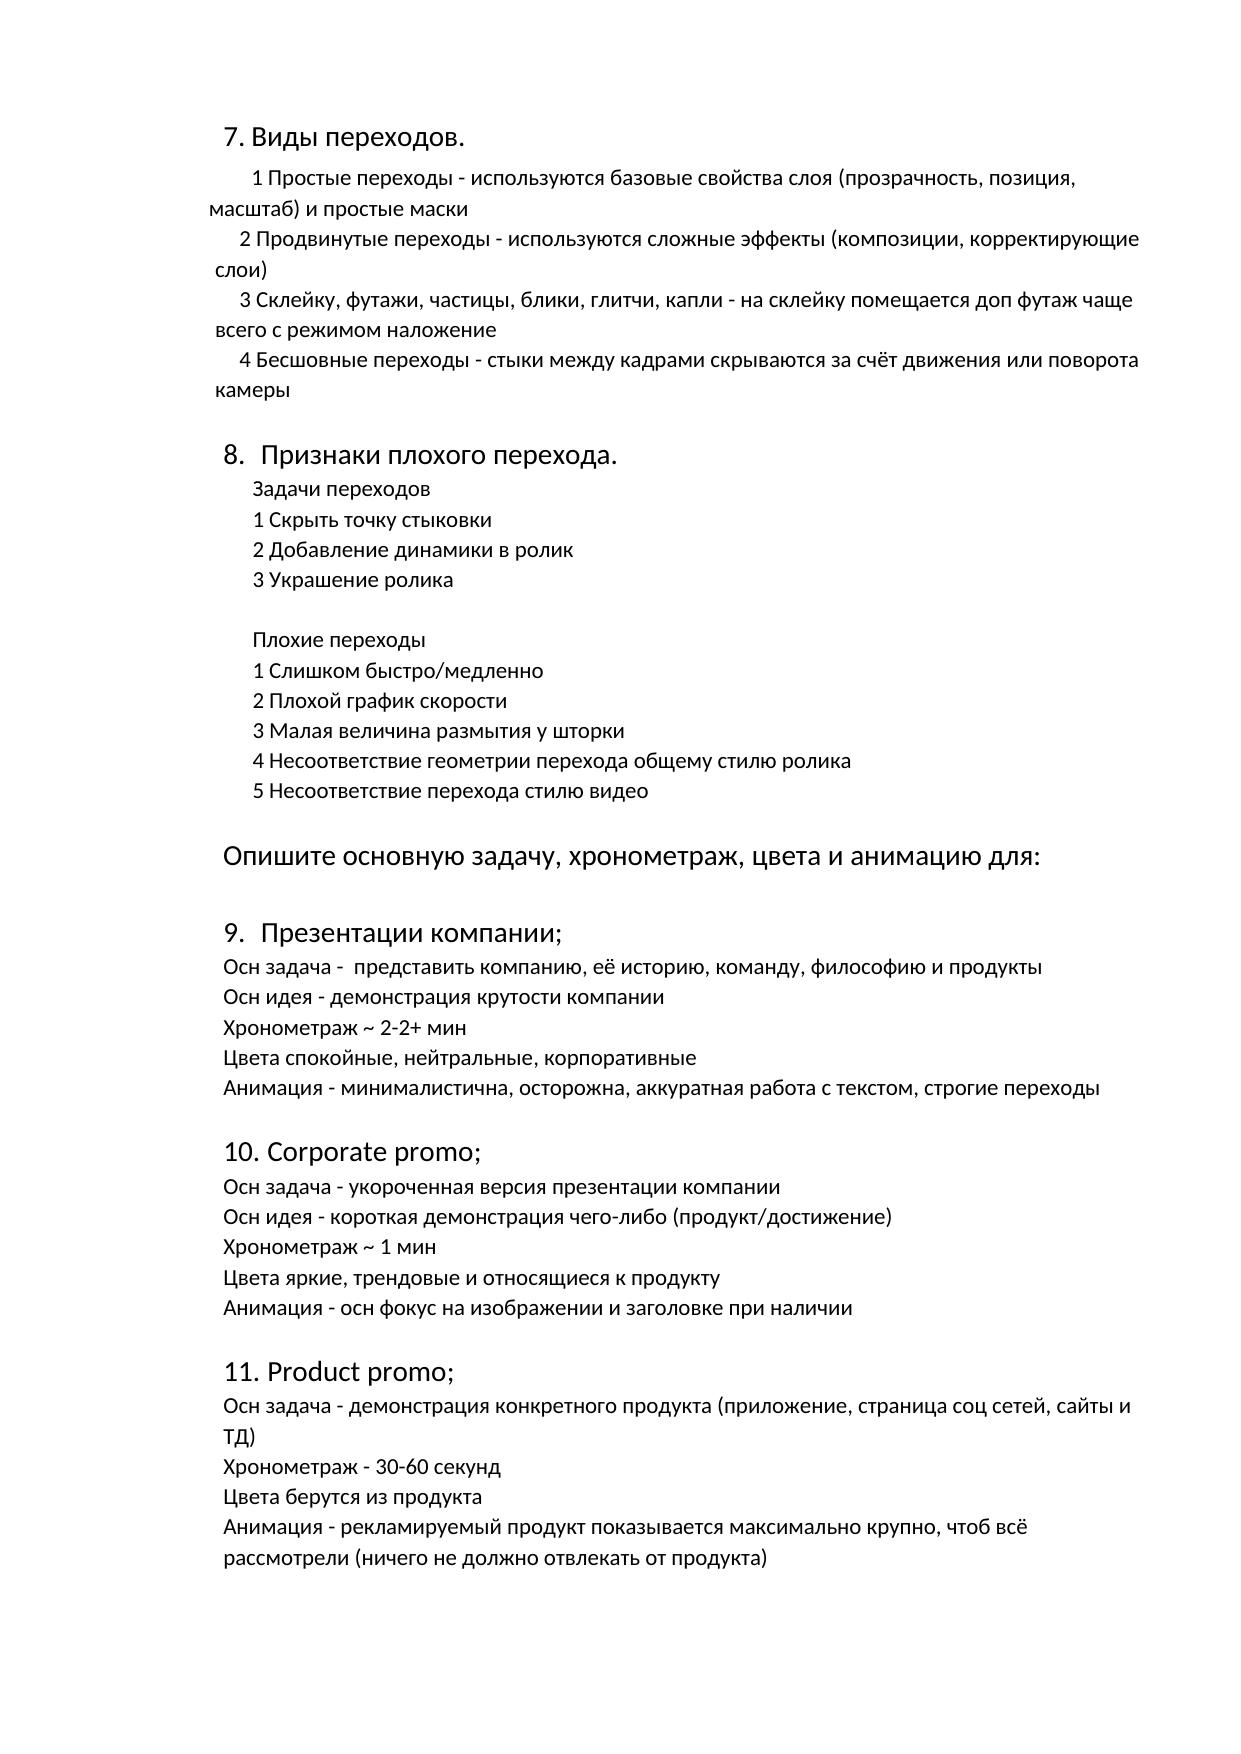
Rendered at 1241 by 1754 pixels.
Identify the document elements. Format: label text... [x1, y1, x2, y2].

list Corporate promo; [223, 1133, 1152, 1169]
list Признаки плохого перехода. [223, 436, 1152, 472]
list 1 Скрыть точку стыковки [252, 505, 1152, 533]
list Анимация - минималистична, осторожна, аккуратная работа с текстом, строгие переходы [177, 1073, 1152, 1131]
list Задачи переходов [252, 474, 1152, 502]
list Хронометраж ~ 2-2+ мин [223, 1013, 1152, 1041]
list 4 Бесшовные переходы - стыки между кадрами скрываются за счёт движения или поворота камеры [215, 345, 1152, 404]
list Цвета берутся из продукта [223, 1482, 1152, 1510]
list 1 Слишком быстро/медленно [252, 656, 1152, 684]
list Осн идея - короткая демонстрация чего-либо (продукт/достижение) [223, 1202, 1152, 1230]
list 3 Украшение ролика [252, 565, 1152, 593]
list Плохие переходы [252, 626, 1152, 653]
list Осн задача - демонстрация конкретного продукта (приложение, страница соц сетей, сайты и ТД) [223, 1392, 1152, 1450]
list Осн задача - представить компанию, её историю, команду, философию и продукты [223, 952, 1152, 980]
list 4 Несоответствие геометрии перехода общему стилю ролика [252, 746, 1152, 774]
list Виды переходов. 1 Простые переходы - используются базовые свойства слоя (прозрачность, позиция, масштаб) и простые маски [208, 118, 1152, 222]
list 3 Склейку, футажи, частицы, блики, глитчи, капли - на склейку помещается доп футаж чаще всего с режимом наложение [215, 285, 1152, 343]
list Product promo; [223, 1353, 1152, 1389]
list 2 Продвинутые переходы - используются сложные эффекты (композиции, корректирующие слои) [215, 224, 1152, 283]
list Цвета яркие, трендовые и относящиеся к продукту [223, 1263, 1152, 1291]
list Анимация - рекламируемый продукт показывается максимально крупно, чтоб всё рассмотрели (ничего не должно отвлекать от продукта) [223, 1512, 1152, 1571]
list 2 Плохой график скорости [252, 686, 1152, 714]
list 5 Несоответствие перехода стилю видео [252, 777, 1152, 804]
list Презентации компании; [223, 914, 1152, 949]
list Хронометраж - 30-60 секунд [223, 1452, 1152, 1480]
list Осн задача - укороченная версия презентации компании [223, 1172, 1152, 1200]
list Анимация - осн фокус на изображении и заголовке при наличии [223, 1293, 1152, 1351]
list 3 Малая величина размытия у шторки [252, 716, 1152, 744]
list Опишите основную задачу, хронометраж, цвета и анимацию для: [177, 837, 1152, 873]
list Цвета спокойные, нейтральные, корпоративные [223, 1043, 1152, 1071]
list 2 Добавление динамики в ролик [252, 535, 1152, 563]
list Хронометраж ~ 1 мин [223, 1232, 1152, 1260]
list Осн идея - демонстрация крутости компании [223, 982, 1152, 1011]
